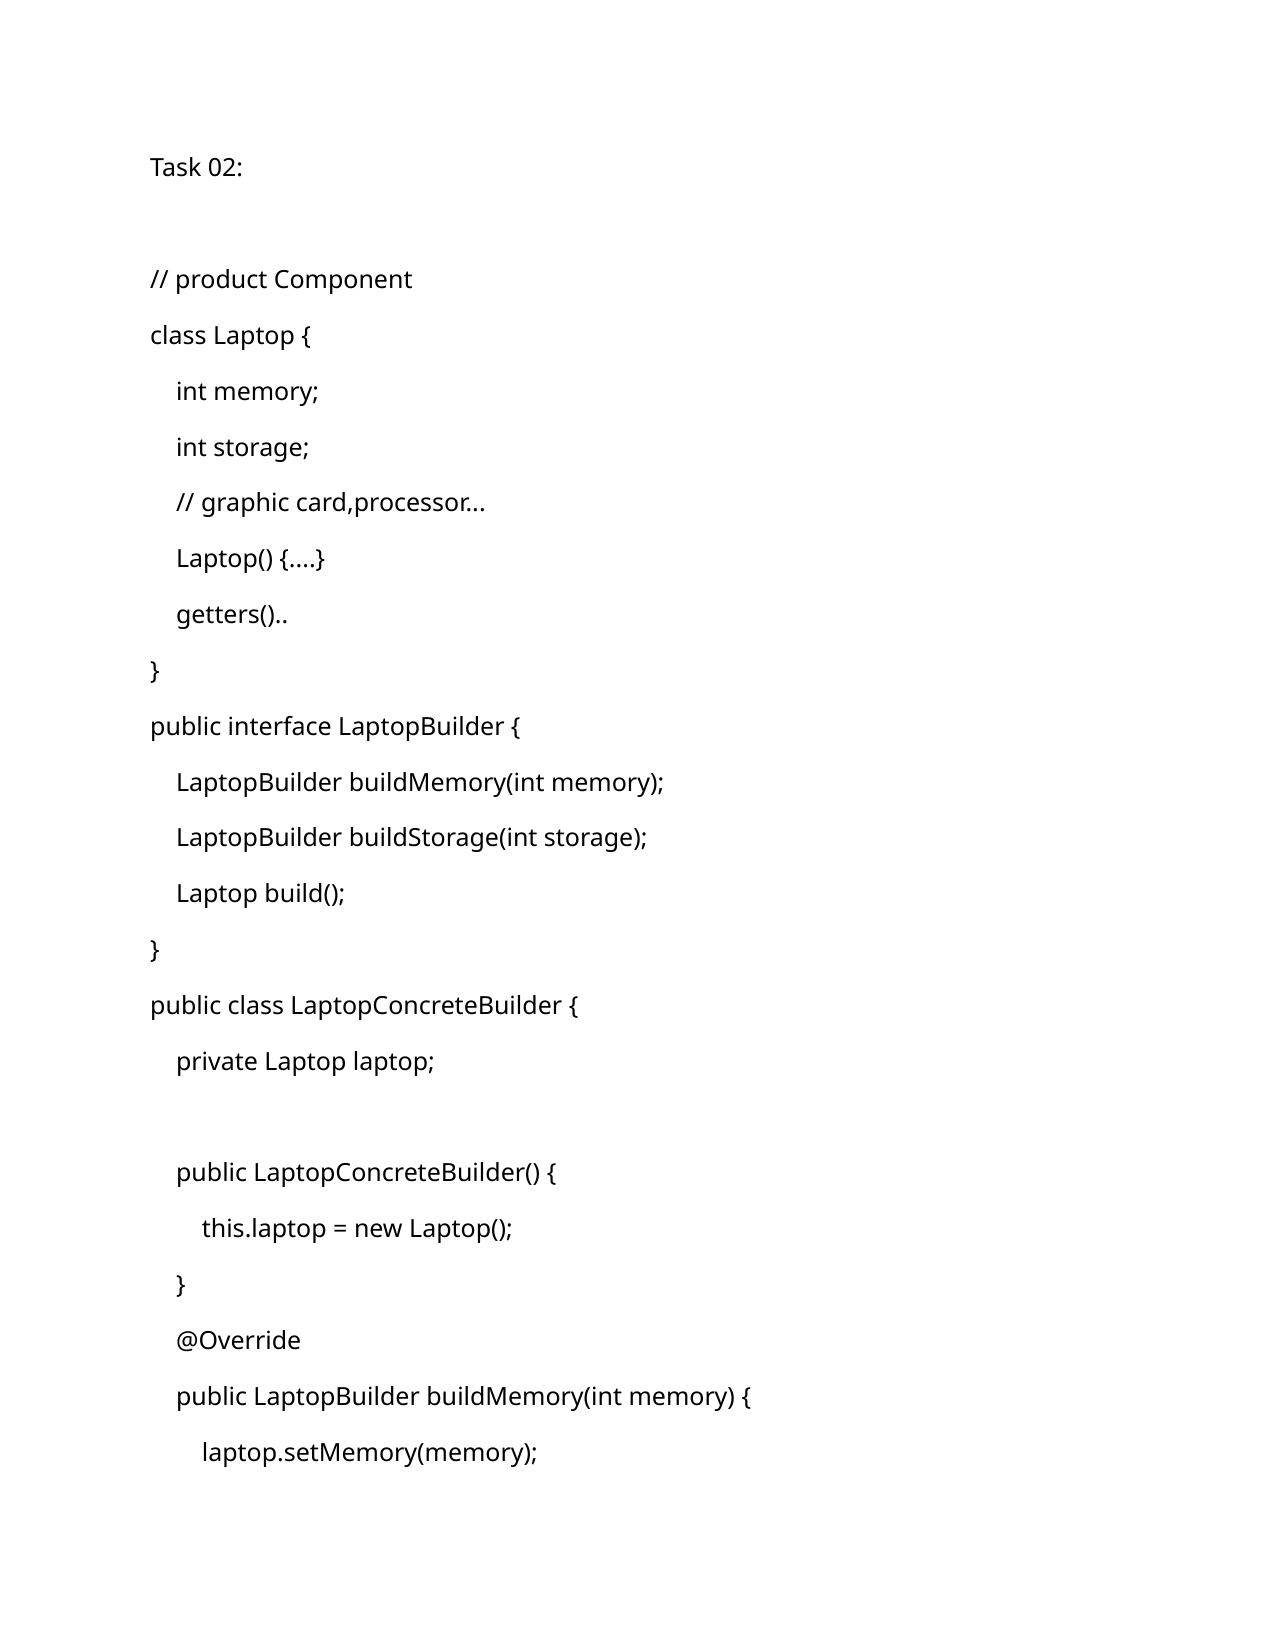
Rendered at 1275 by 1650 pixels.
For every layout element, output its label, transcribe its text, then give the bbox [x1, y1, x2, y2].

text Task 02: [150, 150, 1125, 184]
text class Laptop { [150, 317, 1125, 352]
text this.laptop = new Laptop(); [150, 1211, 1125, 1245]
text LaptopBuilder buildStorage(int storage); [150, 820, 1125, 854]
text } [150, 1267, 1125, 1301]
text int storage; [150, 429, 1125, 463]
text public LaptopBuilder buildMemory(int memory) { [150, 1378, 1125, 1412]
text public interface LaptopBuilder { [150, 708, 1125, 742]
text @Override [150, 1322, 1125, 1357]
text laptop.setMemory(memory); [150, 1434, 1125, 1468]
text private Laptop laptop; [150, 1043, 1125, 1077]
text Laptop() {....} [150, 541, 1125, 575]
text // graphic card,processor... [150, 485, 1125, 519]
text public class LaptopConcreteBuilder { [150, 987, 1125, 1022]
text int memory; [150, 373, 1125, 407]
text } [150, 932, 1125, 966]
text getters().. [150, 597, 1125, 631]
text } [150, 652, 1125, 687]
text public LaptopConcreteBuilder() { [150, 1155, 1125, 1189]
text // product Component [150, 262, 1125, 296]
text LaptopBuilder buildMemory(int memory); [150, 764, 1125, 798]
text Laptop build(); [150, 876, 1125, 910]
